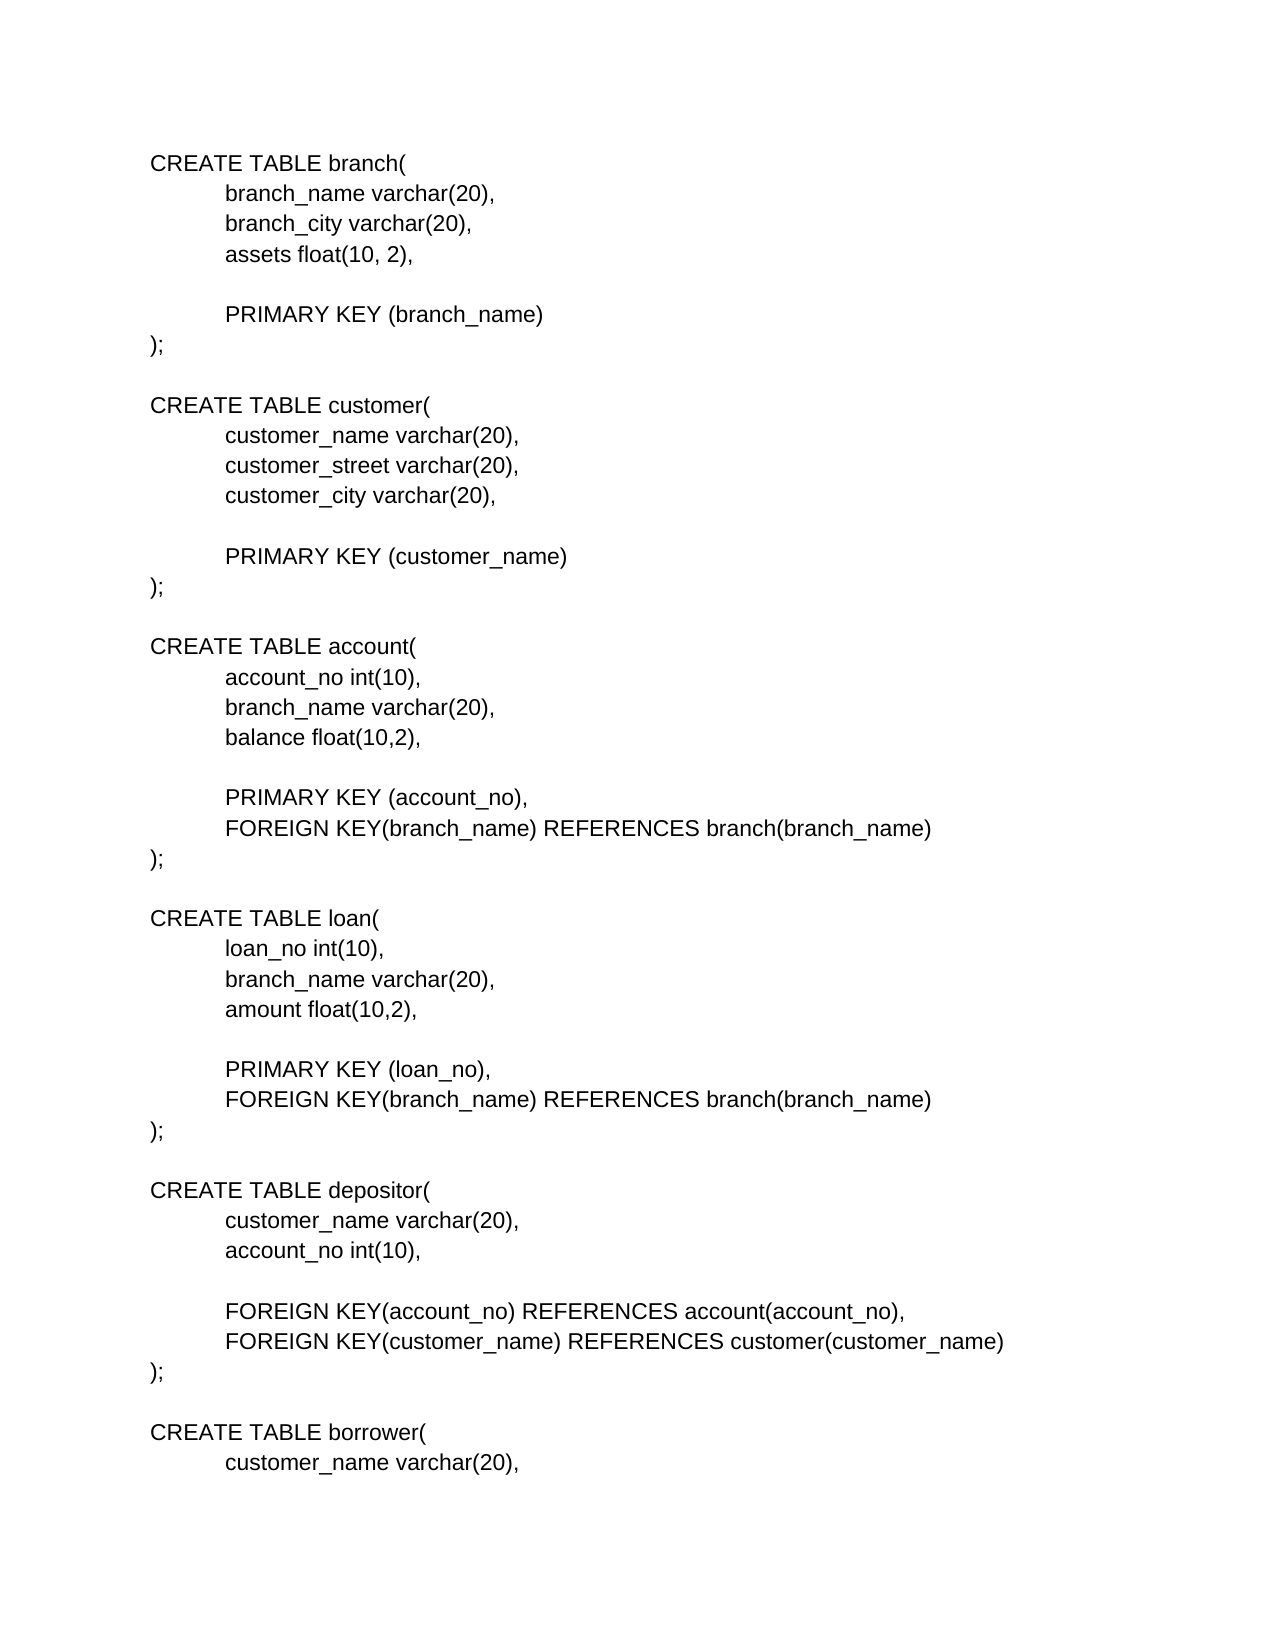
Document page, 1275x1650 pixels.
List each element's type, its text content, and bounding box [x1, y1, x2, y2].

text branch_name varchar(20), [150, 966, 1125, 992]
text balance float(10,2), [150, 724, 1125, 750]
text customer_name varchar(20), [150, 1207, 1125, 1234]
text ); [150, 1358, 1125, 1385]
text PRIMARY KEY (branch_name) [150, 301, 1125, 327]
text FOREIGN KEY(branch_name) REFERENCES branch(branch_name) [150, 1086, 1125, 1113]
text ); [150, 331, 1125, 358]
text branch_city varchar(20), [150, 210, 1125, 237]
text assets float(10, 2), [150, 241, 1125, 267]
text FOREIGN KEY(account_no) REFERENCES account(account_no), [150, 1298, 1125, 1324]
text CREATE TABLE account( [150, 633, 1125, 660]
text customer_street varchar(20), [150, 452, 1125, 478]
text account_no int(10), [150, 1237, 1125, 1264]
text loan_no int(10), [150, 935, 1125, 962]
text customer_name varchar(20), [150, 422, 1125, 448]
text CREATE TABLE loan( [150, 905, 1125, 932]
text branch_name varchar(20), [150, 694, 1125, 720]
text CREATE TABLE depositor( [150, 1177, 1125, 1203]
text PRIMARY KEY (loan_no), [150, 1056, 1125, 1083]
text account_no int(10), [150, 663, 1125, 690]
text PRIMARY KEY (customer_name) [150, 543, 1125, 569]
text CREATE TABLE borrower( [150, 1419, 1125, 1445]
text CREATE TABLE customer( [150, 392, 1125, 418]
text branch_name varchar(20), [150, 180, 1125, 207]
text customer_name varchar(20), [150, 1449, 1125, 1475]
text amount float(10,2), [150, 996, 1125, 1022]
text customer_city varchar(20), [150, 482, 1125, 509]
text PRIMARY KEY (account_no), [150, 784, 1125, 811]
text ); [150, 573, 1125, 599]
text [150, 1328, 1125, 1354]
text ); [150, 845, 1125, 871]
text CREATE TABLE branch( [150, 150, 1125, 176]
text ); [150, 1117, 1125, 1143]
text FOREIGN KEY(branch_name) REFERENCES branch(branch_name) [150, 814, 1125, 841]
